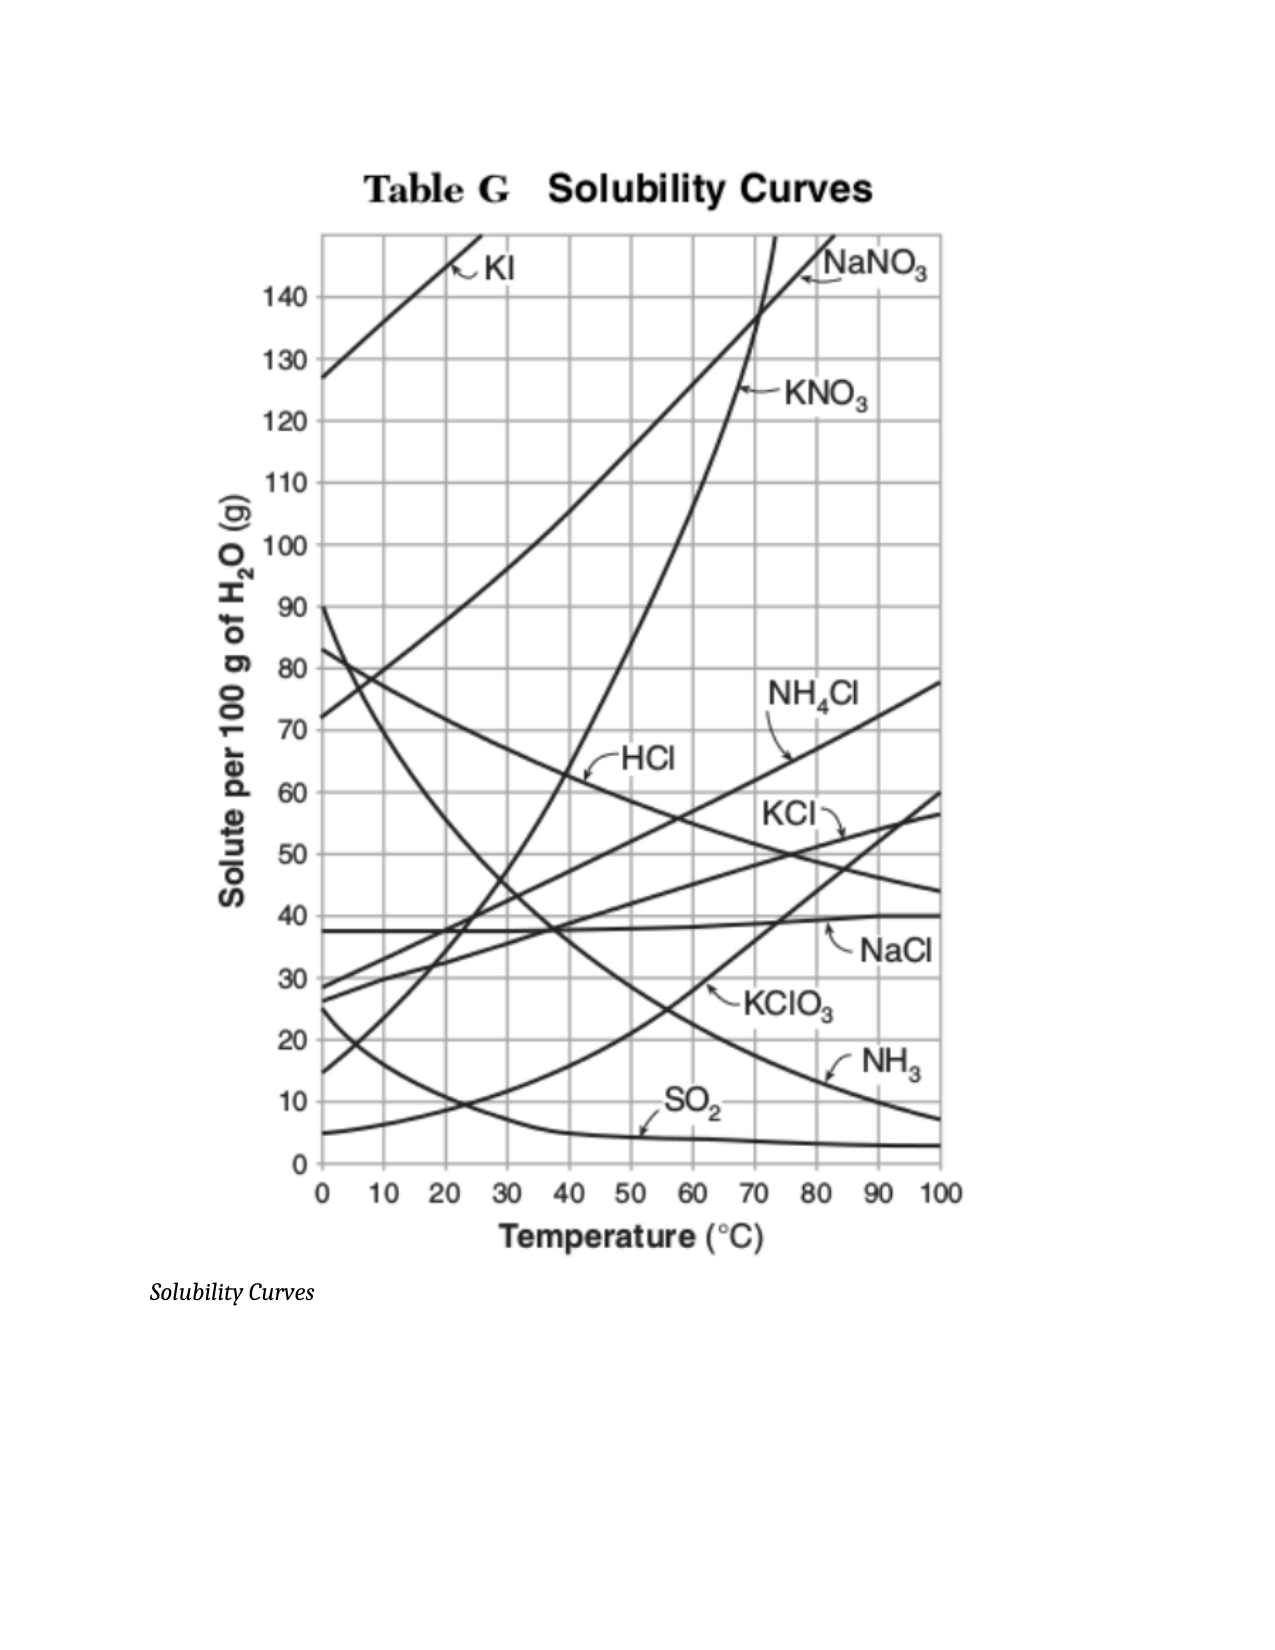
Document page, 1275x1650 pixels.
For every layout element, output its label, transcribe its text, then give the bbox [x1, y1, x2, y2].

text Solubility Curves [150, 1278, 1125, 1307]
picture [168, 150, 1044, 1258]
